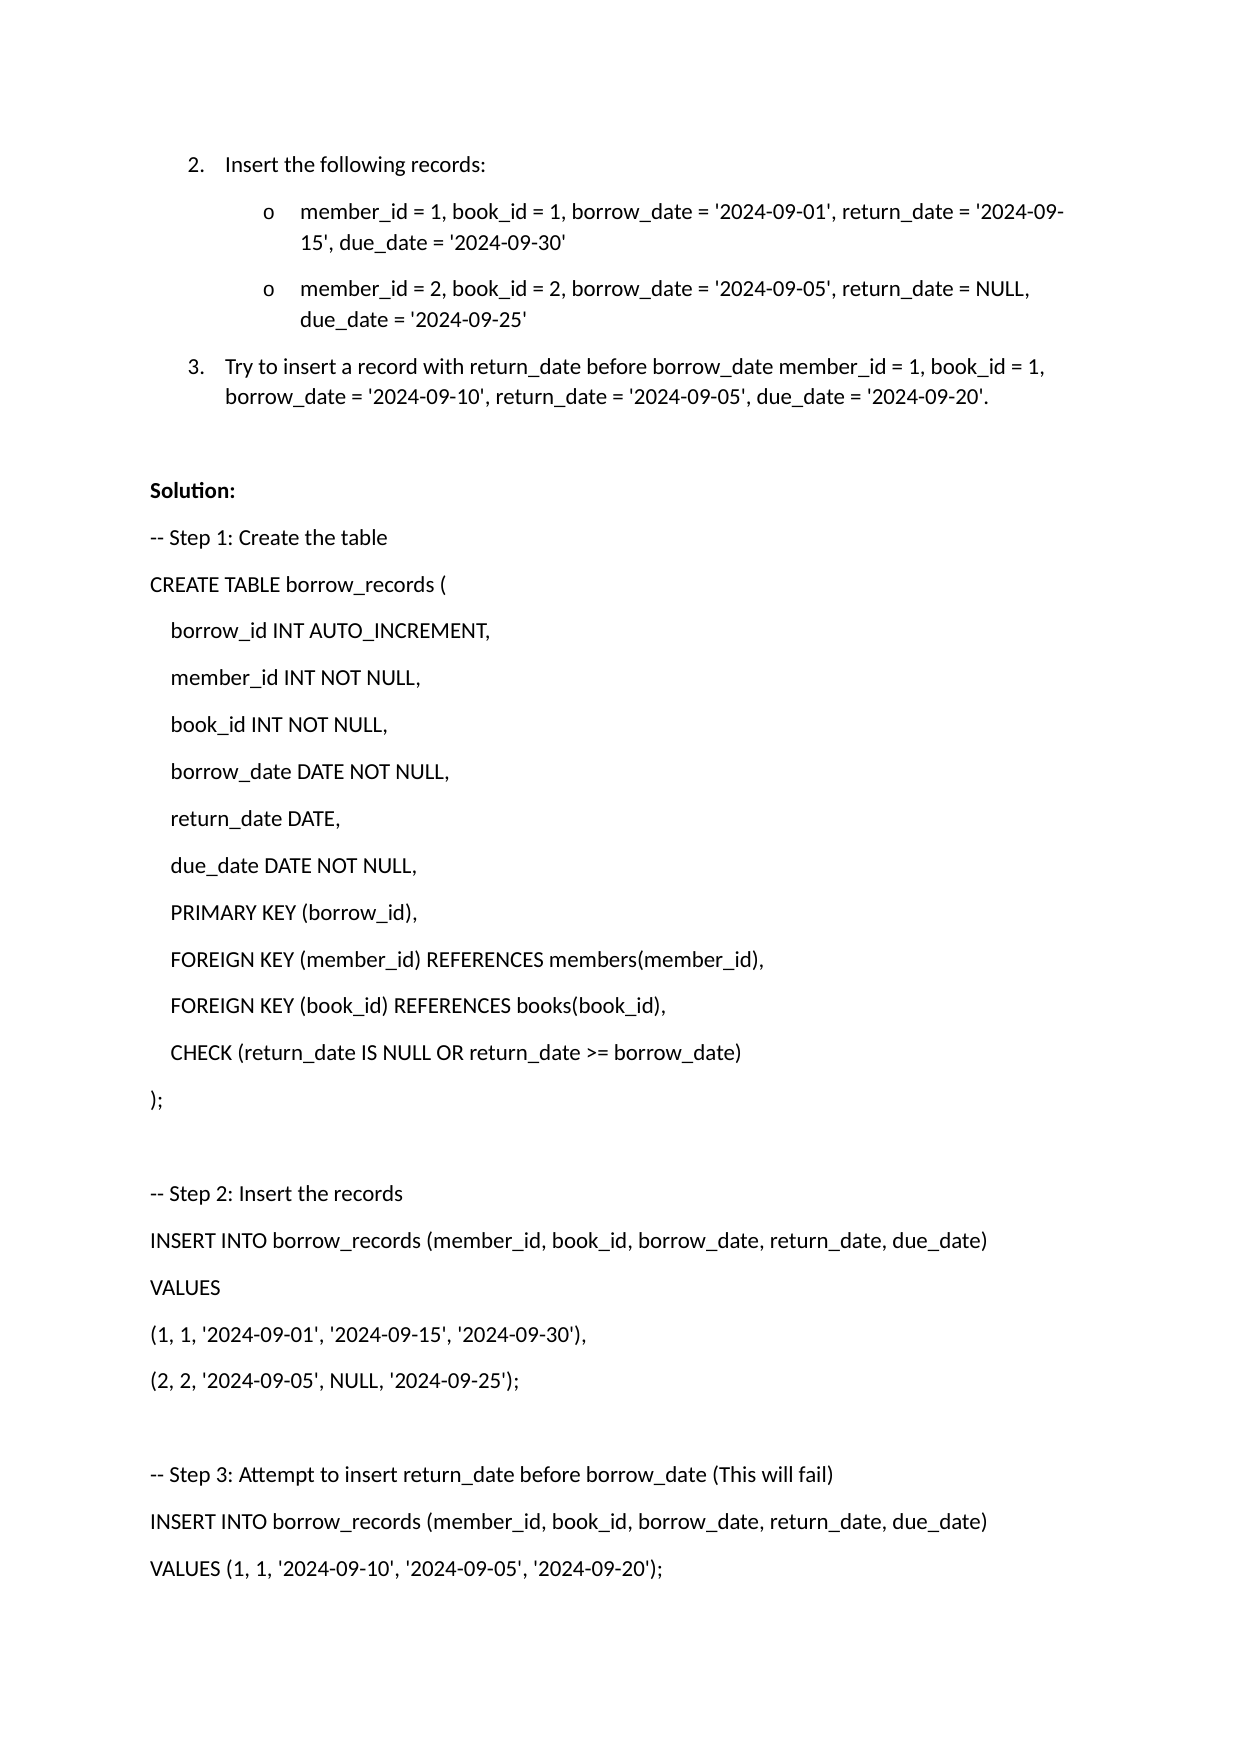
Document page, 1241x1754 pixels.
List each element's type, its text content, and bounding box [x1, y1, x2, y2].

text borrow_date DATE NOT NULL, [150, 757, 1090, 785]
text (2, 2, '2024-09-05', NULL, '2024-09-25'); [150, 1367, 1090, 1395]
text CHECK (return_date IS NULL OR return_date >= borrow_date) [150, 1038, 1090, 1067]
text VALUES (1, 1, '2024-09-10', '2024-09-05', '2024-09-20'); [150, 1554, 1090, 1582]
text Solution: [150, 476, 1090, 504]
text INSERT INTO borrow_records (member_id, book_id, borrow_date, return_date, due_date) [150, 1226, 1090, 1254]
text book_id INT NOT NULL, [150, 710, 1090, 738]
text FOREIGN KEY (book_id) REFERENCES books(book_id), [150, 992, 1090, 1020]
text VALUES [150, 1273, 1090, 1301]
list member_id = 2, book_id = 2, borrow_date = '2024-09-05', return_date = NULL, due_date = '2024-09-25' [262, 274, 1090, 333]
text -- Step 2: Insert the records [150, 1179, 1090, 1207]
text (1, 1, '2024-09-01', '2024-09-15', '2024-09-30'), [150, 1320, 1090, 1348]
text -- Step 3: Attempt to insert return_date before borrow_date (This will fail) [150, 1460, 1090, 1488]
text PRIMARY KEY (borrow_id), [150, 898, 1090, 926]
text due_date DATE NOT NULL, [150, 851, 1090, 879]
text INSERT INTO borrow_records (member_id, book_id, borrow_date, return_date, due_date) [150, 1507, 1090, 1535]
list Insert the following records: [187, 150, 1090, 178]
text CREATE TABLE borrow_records ( [150, 570, 1090, 598]
text member_id INT NOT NULL, [150, 663, 1090, 692]
text return_date DATE, [150, 804, 1090, 832]
text ); [150, 1085, 1090, 1113]
text -- Step 1: Create the table [150, 523, 1090, 551]
text borrow_id INT AUTO_INCREMENT, [150, 617, 1090, 645]
list member_id = 1, book_id = 1, borrow_date = '2024-09-01', return_date = '2024-09-15', due_date = '2024-09-30' [262, 197, 1090, 256]
list Try to insert a record with return_date before borrow_date member_id = 1, book_id = 1, borrow_date = '2024-09-10', return_date = '2024-09-05', due_date = '2024-09-20'. [187, 352, 1090, 410]
text FOREIGN KEY (member_id) REFERENCES members(member_id), [150, 945, 1090, 973]
